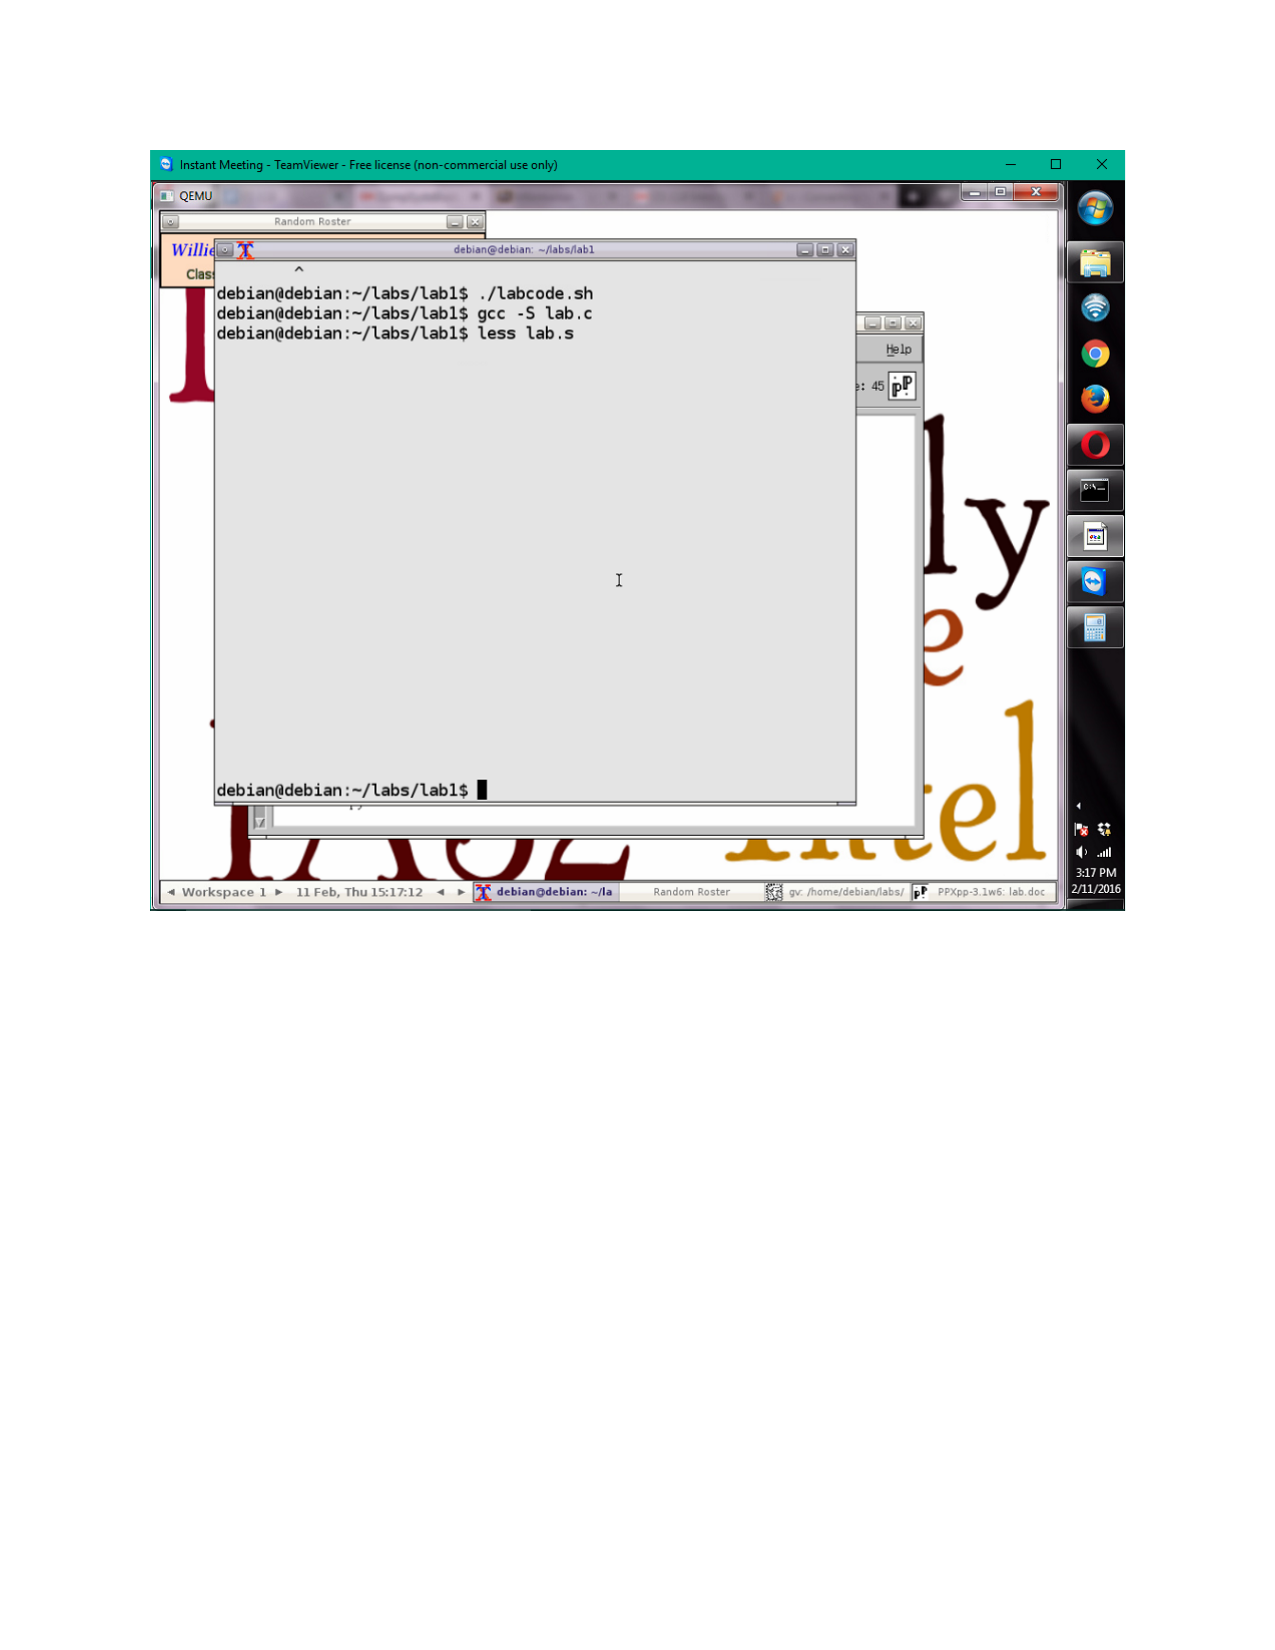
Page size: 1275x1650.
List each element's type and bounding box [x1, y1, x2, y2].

picture [150, 150, 1125, 911]
